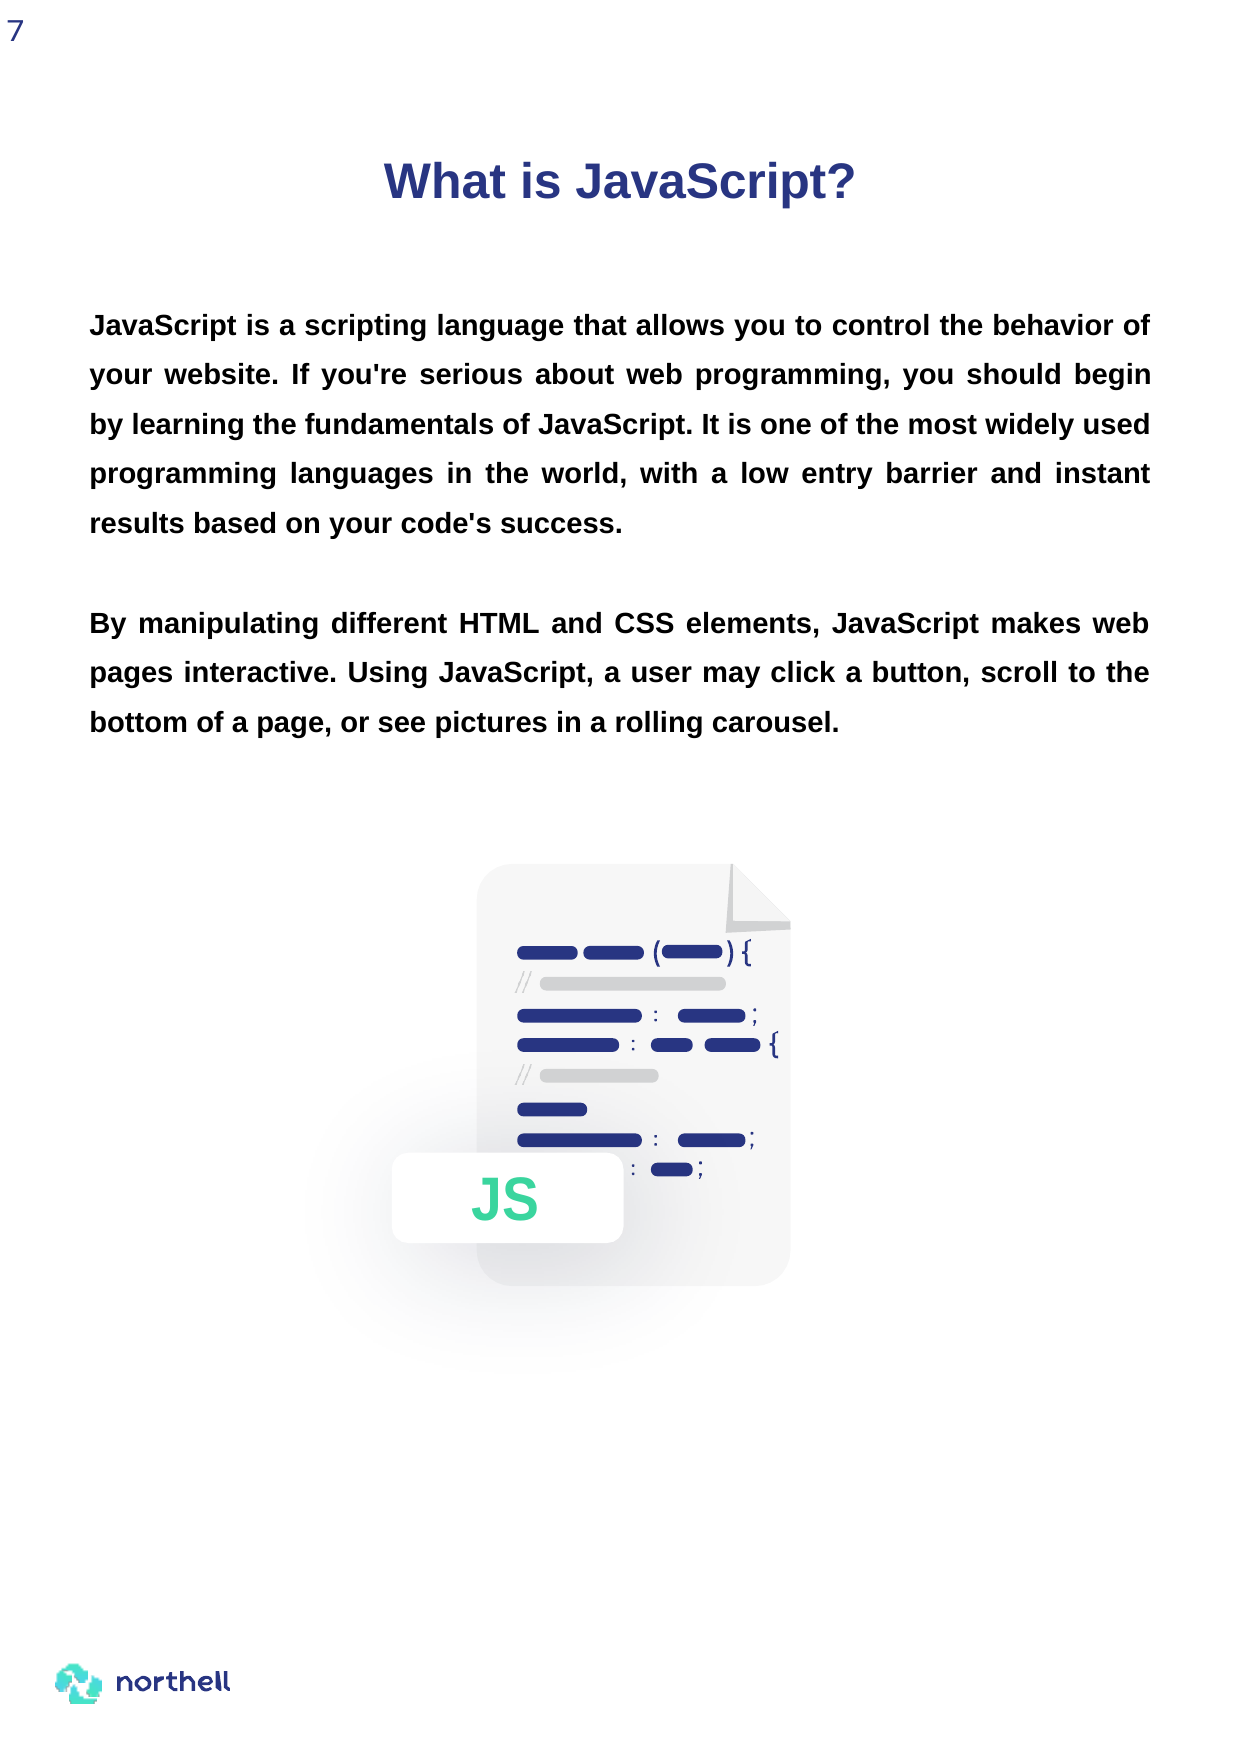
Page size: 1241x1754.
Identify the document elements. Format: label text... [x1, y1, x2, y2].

text JavaScript is a scripting language that allows you to control the behavior of your website. If you're serious about web programming, you should begin by learning the fundamentals of JavaScript. It is one of the most widely used programming languages in the world, with a low entry barrier and instant results based on your code's success. [89, 308, 1152, 539]
picture [229, 971, 817, 1436]
text By manipulating different HTML and CSS elements, JavaScript makes web pages interactive. Using JavaScript, a user may click a button, scroll to the bottom of a page, or see pictures in a rolling carousel. [89, 606, 1151, 738]
picture [55, 1662, 102, 1704]
subtitle What is JavaScript? [78, 151, 1162, 209]
